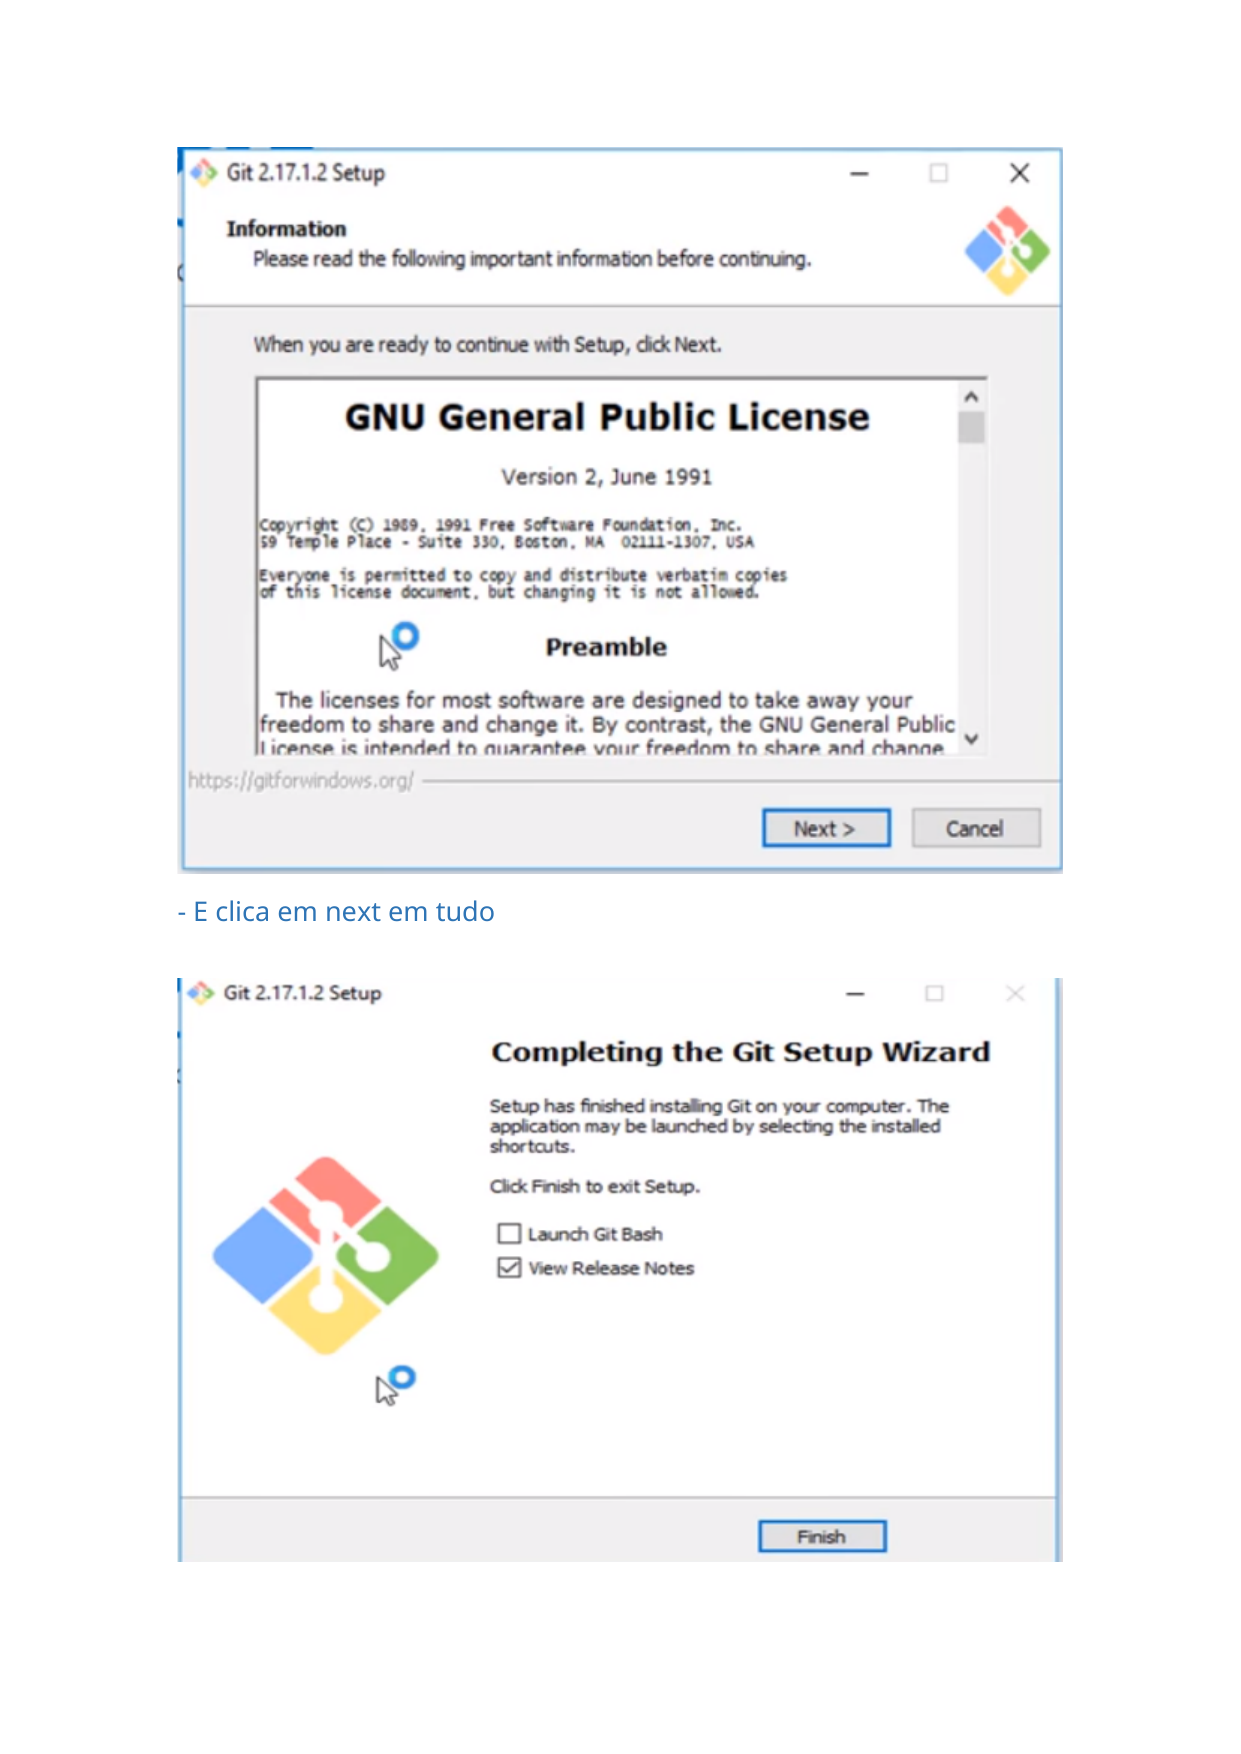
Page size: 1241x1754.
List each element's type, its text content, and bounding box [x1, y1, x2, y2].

subtitle - E clica em next em tudo [177, 892, 1063, 929]
picture [177, 978, 1063, 1562]
picture [177, 147, 1063, 874]
